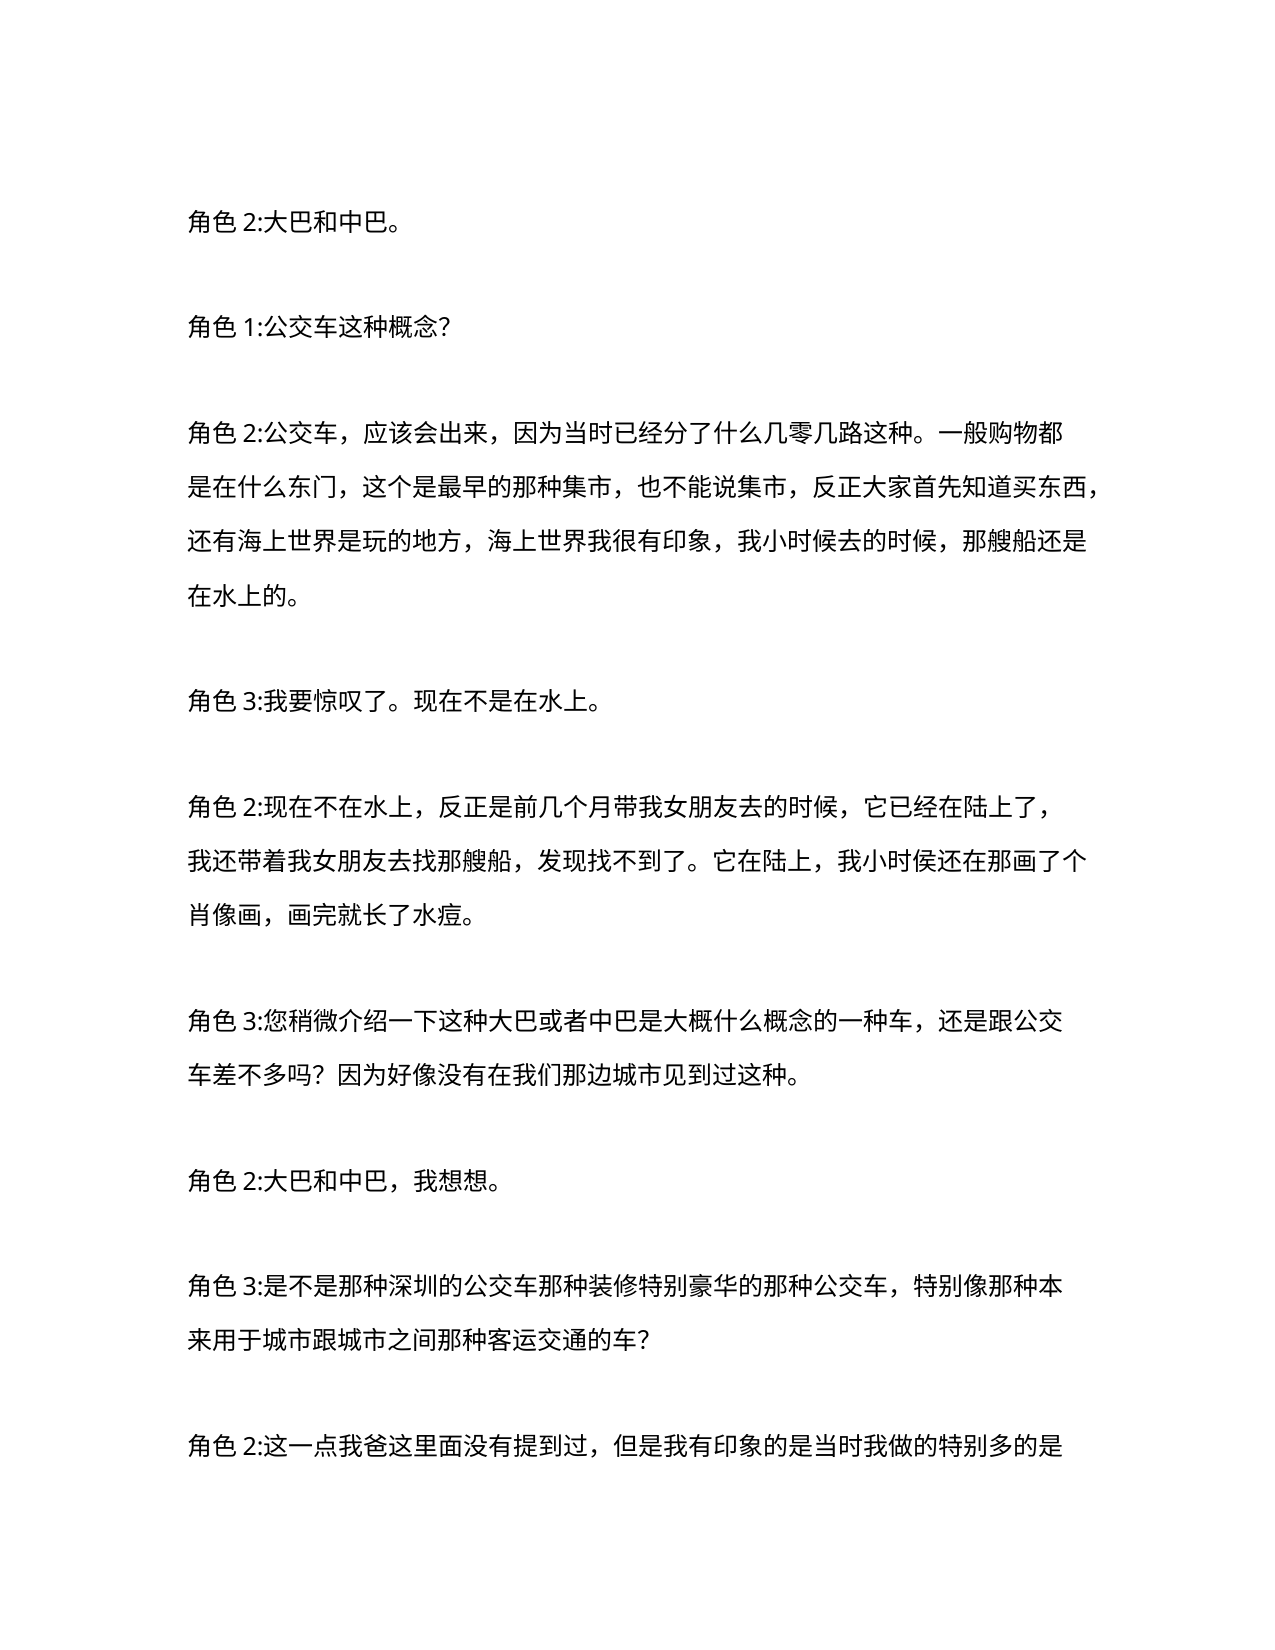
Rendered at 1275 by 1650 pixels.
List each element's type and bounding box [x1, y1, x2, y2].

text [187, 150, 1087, 1462]
